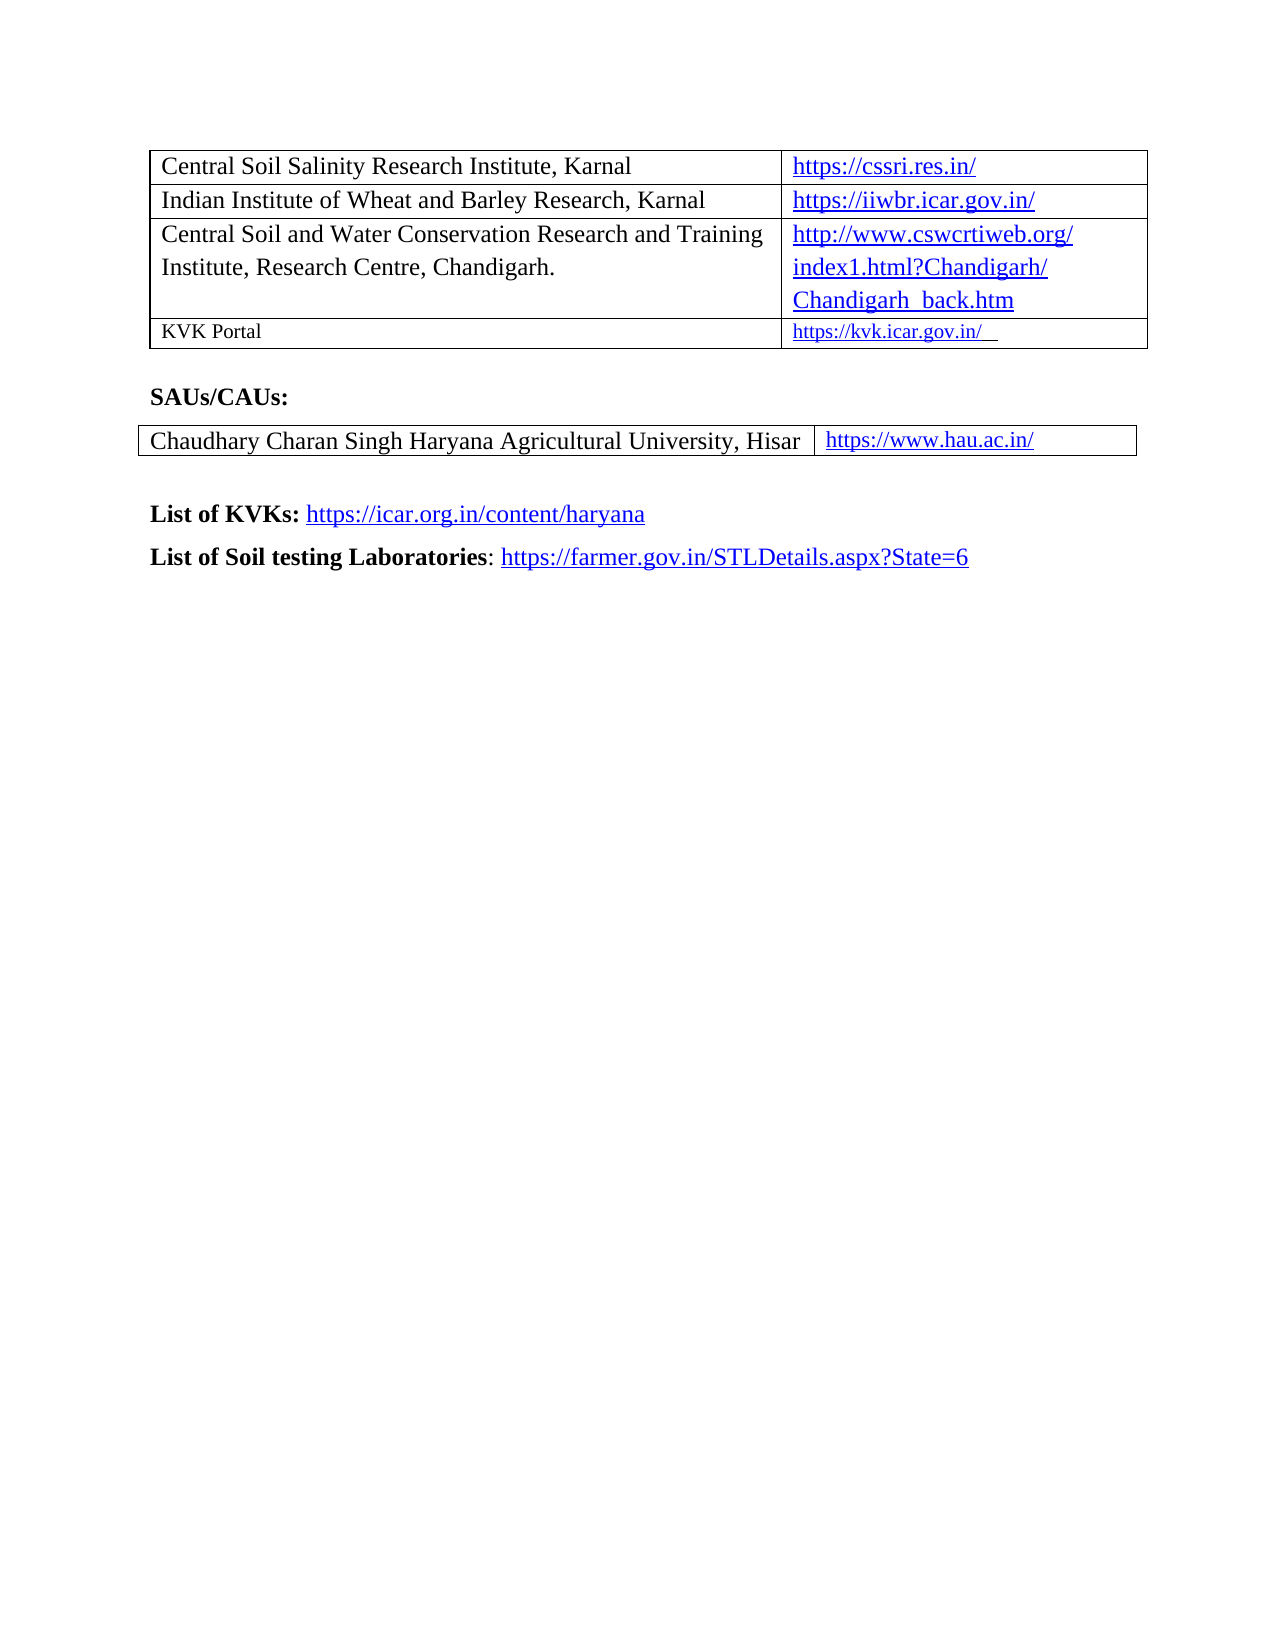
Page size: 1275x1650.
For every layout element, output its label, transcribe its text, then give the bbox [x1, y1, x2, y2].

table_header https://www.hau.ac.in/ [815, 426, 1136, 454]
text SAUs/CAUs: [150, 382, 1125, 410]
table_cell https://kvk.icar.gov.in/ [782, 319, 1147, 348]
table_cell http://www.cswcrtiweb.org/index1.html?Chandigarh/Chandigarh_back.htm [782, 219, 1147, 318]
table_cell Indian Institute of Wheat and Barley Research, Karnal [151, 185, 781, 218]
table_cell KVK Portal [151, 319, 781, 348]
table_cell Central Soil and Water Conservation Research and Training Institute, Research Centre, Chandigarh. [151, 219, 781, 318]
table_cell https://cssri.res.in/ [782, 151, 1147, 184]
table_cell Central Soil Salinity Research Institute, Karnal [151, 151, 781, 184]
table_cell https://iiwbr.icar.gov.in/ [782, 185, 1147, 218]
text List of KVKs: https://icar.org.in/content/haryana [150, 499, 1125, 527]
text List of Soil testing Laboratories: https://farmer.gov.in/STLDetails.aspx?State=6 [150, 542, 1125, 571]
table_header Chaudhary Charan Singh Haryana Agricultural University, Hisar [139, 426, 814, 454]
